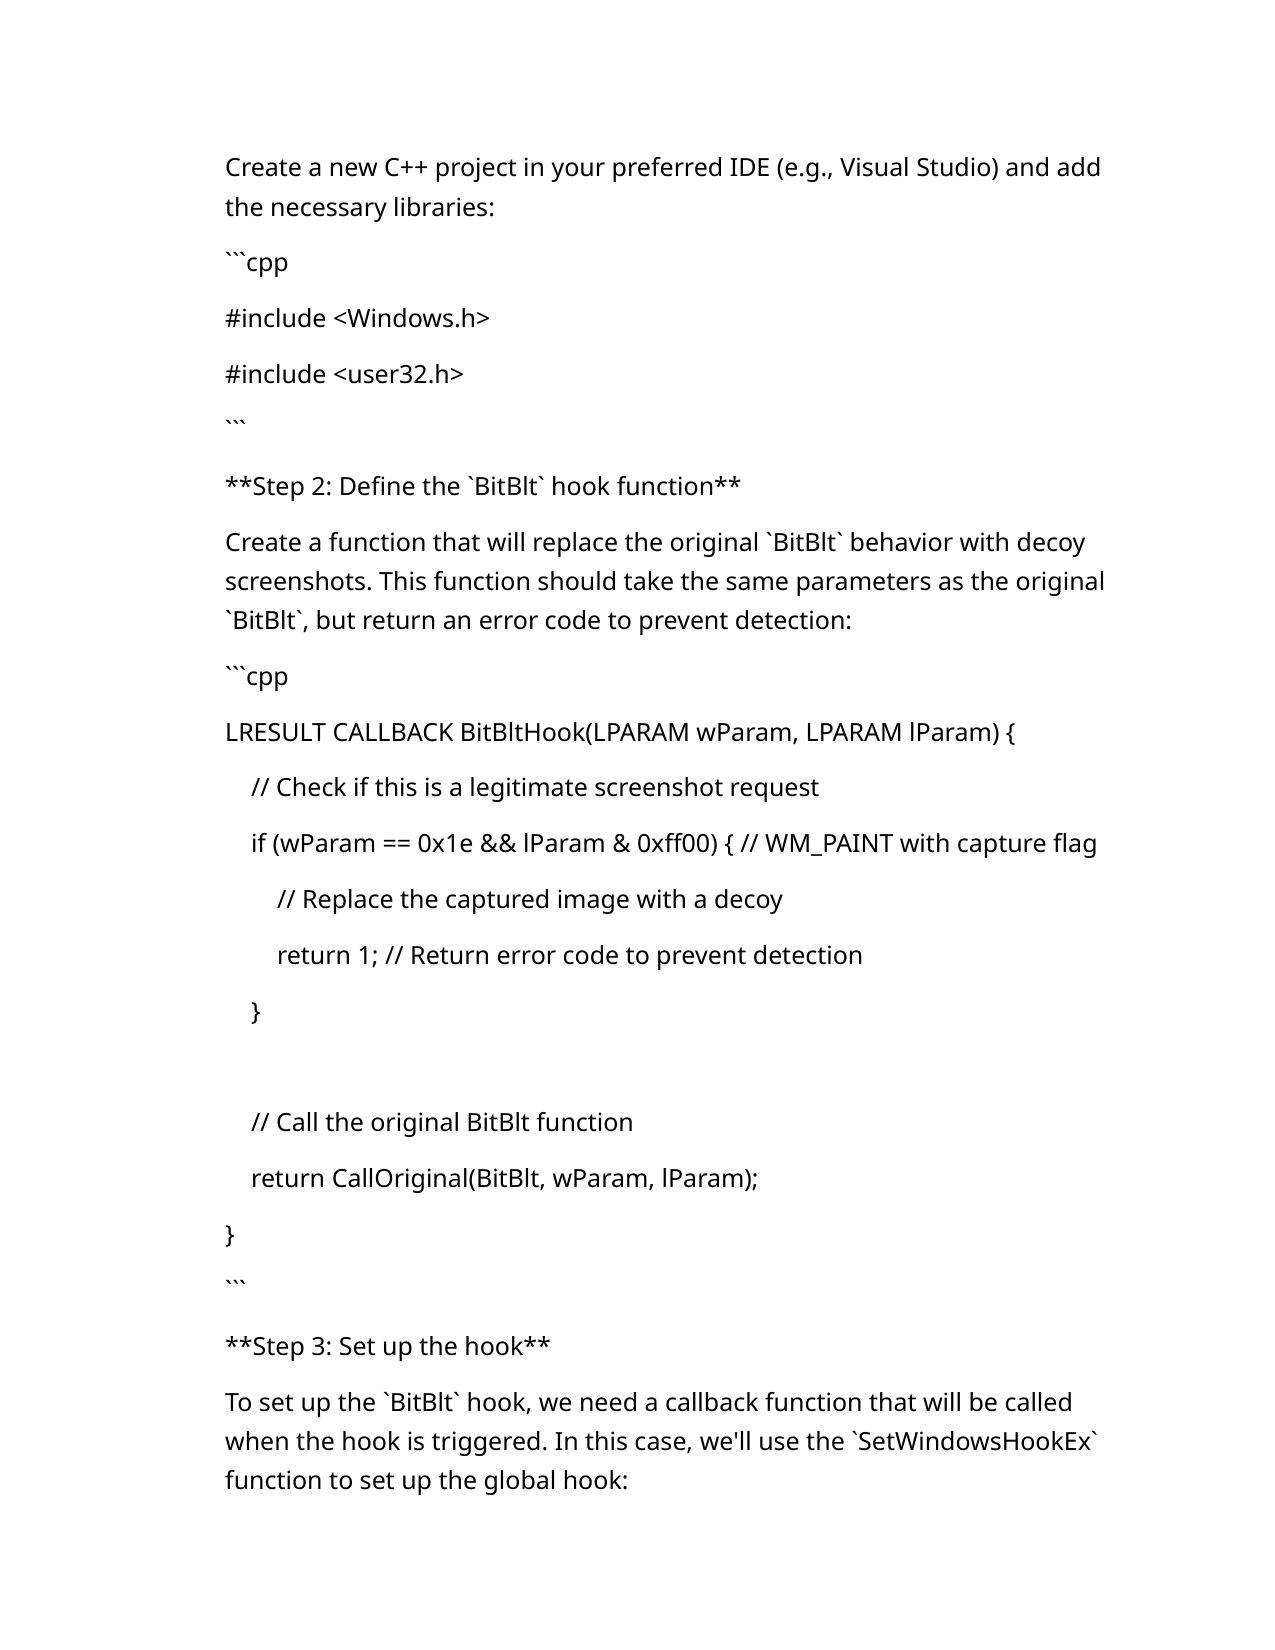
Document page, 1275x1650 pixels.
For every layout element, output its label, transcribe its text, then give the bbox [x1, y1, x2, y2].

text return CallOriginal(BitBlt, wParam, lParam); [225, 1161, 1125, 1195]
text // Check if this is a legitimate screenshot request [225, 770, 1125, 804]
text **Step 2: Define the `BitBlt` hook function** [225, 468, 1125, 502]
text // Call the original BitBlt function [225, 1105, 1125, 1139]
text ```cpp [225, 245, 1125, 279]
text Create a new C++ project in your preferred IDE (e.g., Visual Studio) and add the necessary libraries: [225, 150, 1125, 223]
text LRESULT CALLBACK BitBltHook(LPARAM wParam, LPARAM lParam) { [225, 714, 1125, 748]
text To set up the `BitBlt` hook, we need a callback function that will be called when the hook is triggered. In this case, we'll use the `SetWindowsHookEx` function to set up the global hook: [225, 1384, 1125, 1497]
text if (wParam == 0x1e && lParam & 0xff00) { // WM_PAINT with capture flag [225, 826, 1125, 860]
text return 1; // Return error code to prevent detection [225, 937, 1125, 972]
text ``` [225, 412, 1125, 447]
text #include <user32.h> [225, 357, 1125, 391]
text ```cpp [225, 658, 1125, 692]
text } [225, 1217, 1125, 1251]
text // Replace the captured image with a decoy [225, 882, 1125, 916]
text Create a function that will replace the original `BitBlt` behavior with decoy screenshots. This function should take the same parameters as the original `BitBlt`, but return an error code to prevent detection: [225, 524, 1125, 637]
text } [225, 993, 1125, 1027]
text #include <Windows.h> [225, 301, 1125, 335]
text ``` [225, 1272, 1125, 1307]
text **Step 3: Set up the hook** [225, 1328, 1125, 1362]
